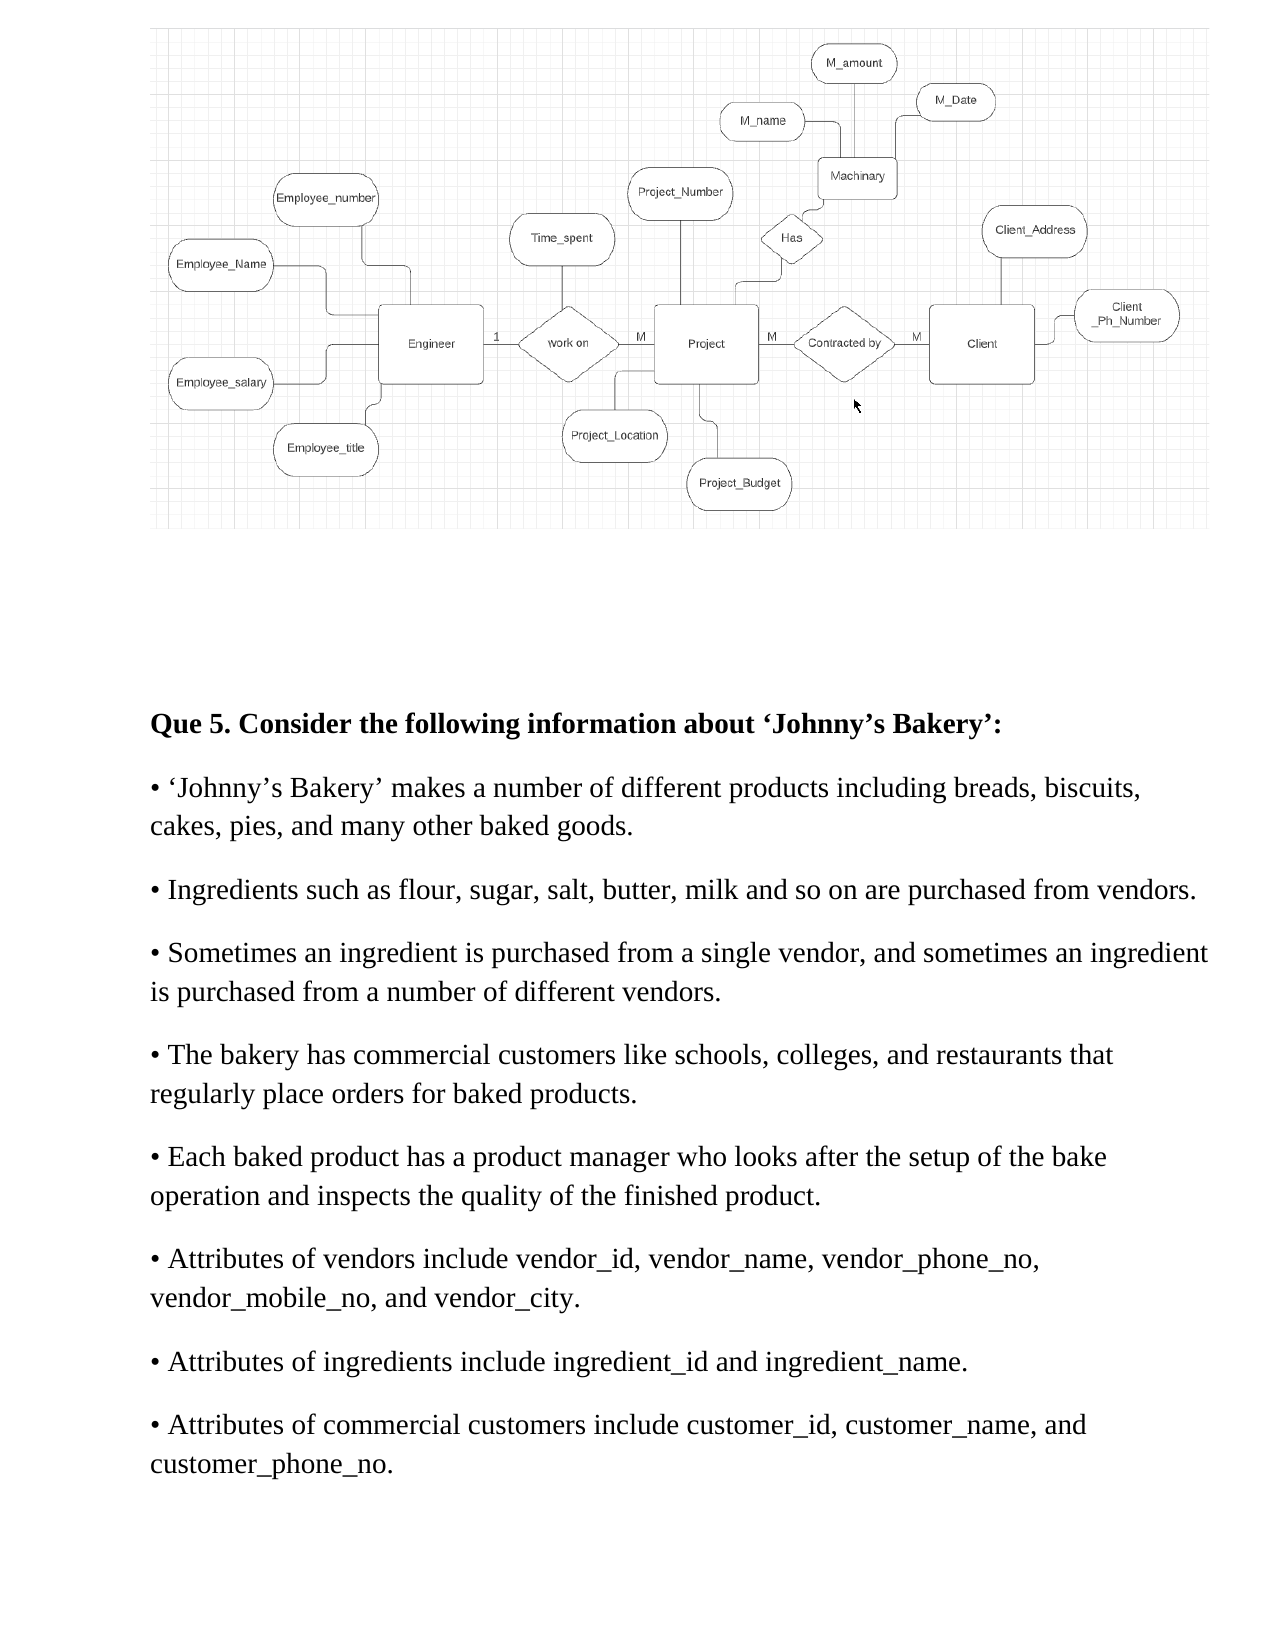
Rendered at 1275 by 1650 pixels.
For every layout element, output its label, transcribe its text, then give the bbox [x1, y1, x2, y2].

text • Ingredients such as flour, sugar, salt, butter, milk and so on are purchased from vendors. [150, 872, 1209, 905]
text • Attributes of vendors include vendor_id, vendor_name, vendor_phone_no, vendor_mobile_no, and vendor_city. [150, 1242, 1209, 1314]
text • ‘Johnny’s Bakery’ makes a number of different products including breads, biscuits, cakes, pies, and many other baked goods. [150, 770, 1209, 842]
text • Sometimes an ingredient is purchased from a single vendor, and sometimes an ingredient is purchased from a number of different vendors. [150, 935, 1209, 1007]
picture [150, 28, 1210, 529]
text Que 5. Consider the following information about ‘Johnny’s Bakery’: [150, 706, 1209, 740]
text • Each baked product has a product manager who looks after the setup of the bake operation and inspects the quality of the finished product. [150, 1139, 1209, 1212]
text • Attributes of ingredients include ingredient_id and ingredient_name. [150, 1344, 1209, 1377]
text • Attributes of commercial customers include customer_id, customer_name, and customer_phone_no. [150, 1407, 1209, 1479]
text • The bakery has commercial customers like schools, colleges, and restaurants that regularly place orders for baked products. [150, 1037, 1209, 1109]
